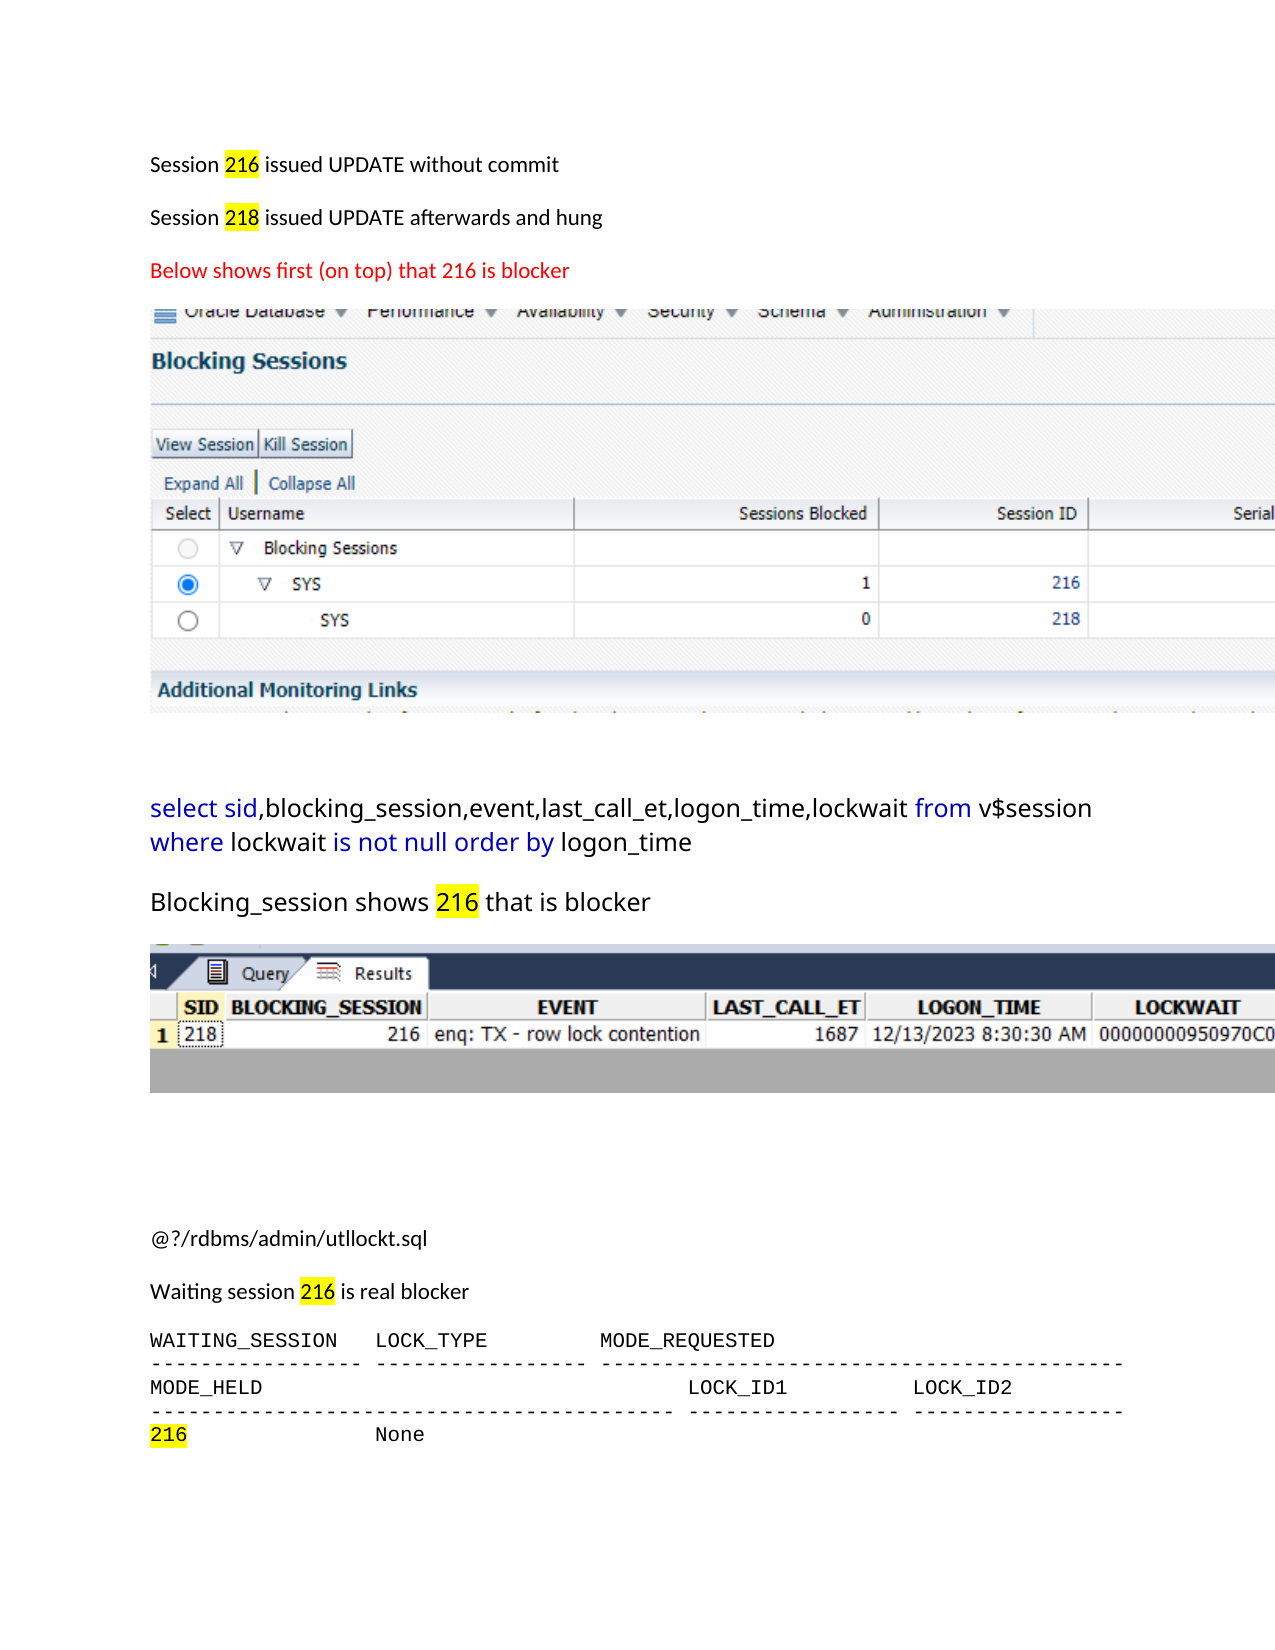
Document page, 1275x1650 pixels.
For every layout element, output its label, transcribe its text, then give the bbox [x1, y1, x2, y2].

text @?/rdbms/admin/utllockt.sql [150, 1224, 1125, 1252]
text Session 218 issued UPDATE afterwards and hung [259, 203, 1125, 231]
text MODE_HELD LOCK_ID1 LOCK_ID2 [150, 1377, 1125, 1401]
text 216 None [187, 1424, 1125, 1448]
text Blocking_session shows 216 that is blocker [150, 884, 436, 918]
text Waiting session 216 is real blocker [335, 1277, 1125, 1305]
picture [150, 309, 1275, 713]
text WAITING_SESSION LOCK_TYPE MODE_REQUESTED [150, 1330, 1125, 1353]
text Blocking_session shows 216 that is blocker [479, 884, 1125, 918]
text Below shows first (on top) that 216 is blocker [150, 256, 1125, 284]
picture [150, 944, 1275, 1093]
text ------------------------------------------ ----------------- ----------------- [150, 1401, 1125, 1424]
text where lockwait is not null order by logon_time [150, 824, 1125, 858]
text select sid,blocking_session,event,last_call_et,logon_time,lockwait from v$session [150, 790, 1125, 824]
text Waiting session 216 is real blocker [150, 1277, 300, 1305]
text Session 216 issued UPDATE without commit [259, 150, 1125, 178]
text ----------------- ----------------- ------------------------------------------ [150, 1353, 1125, 1377]
